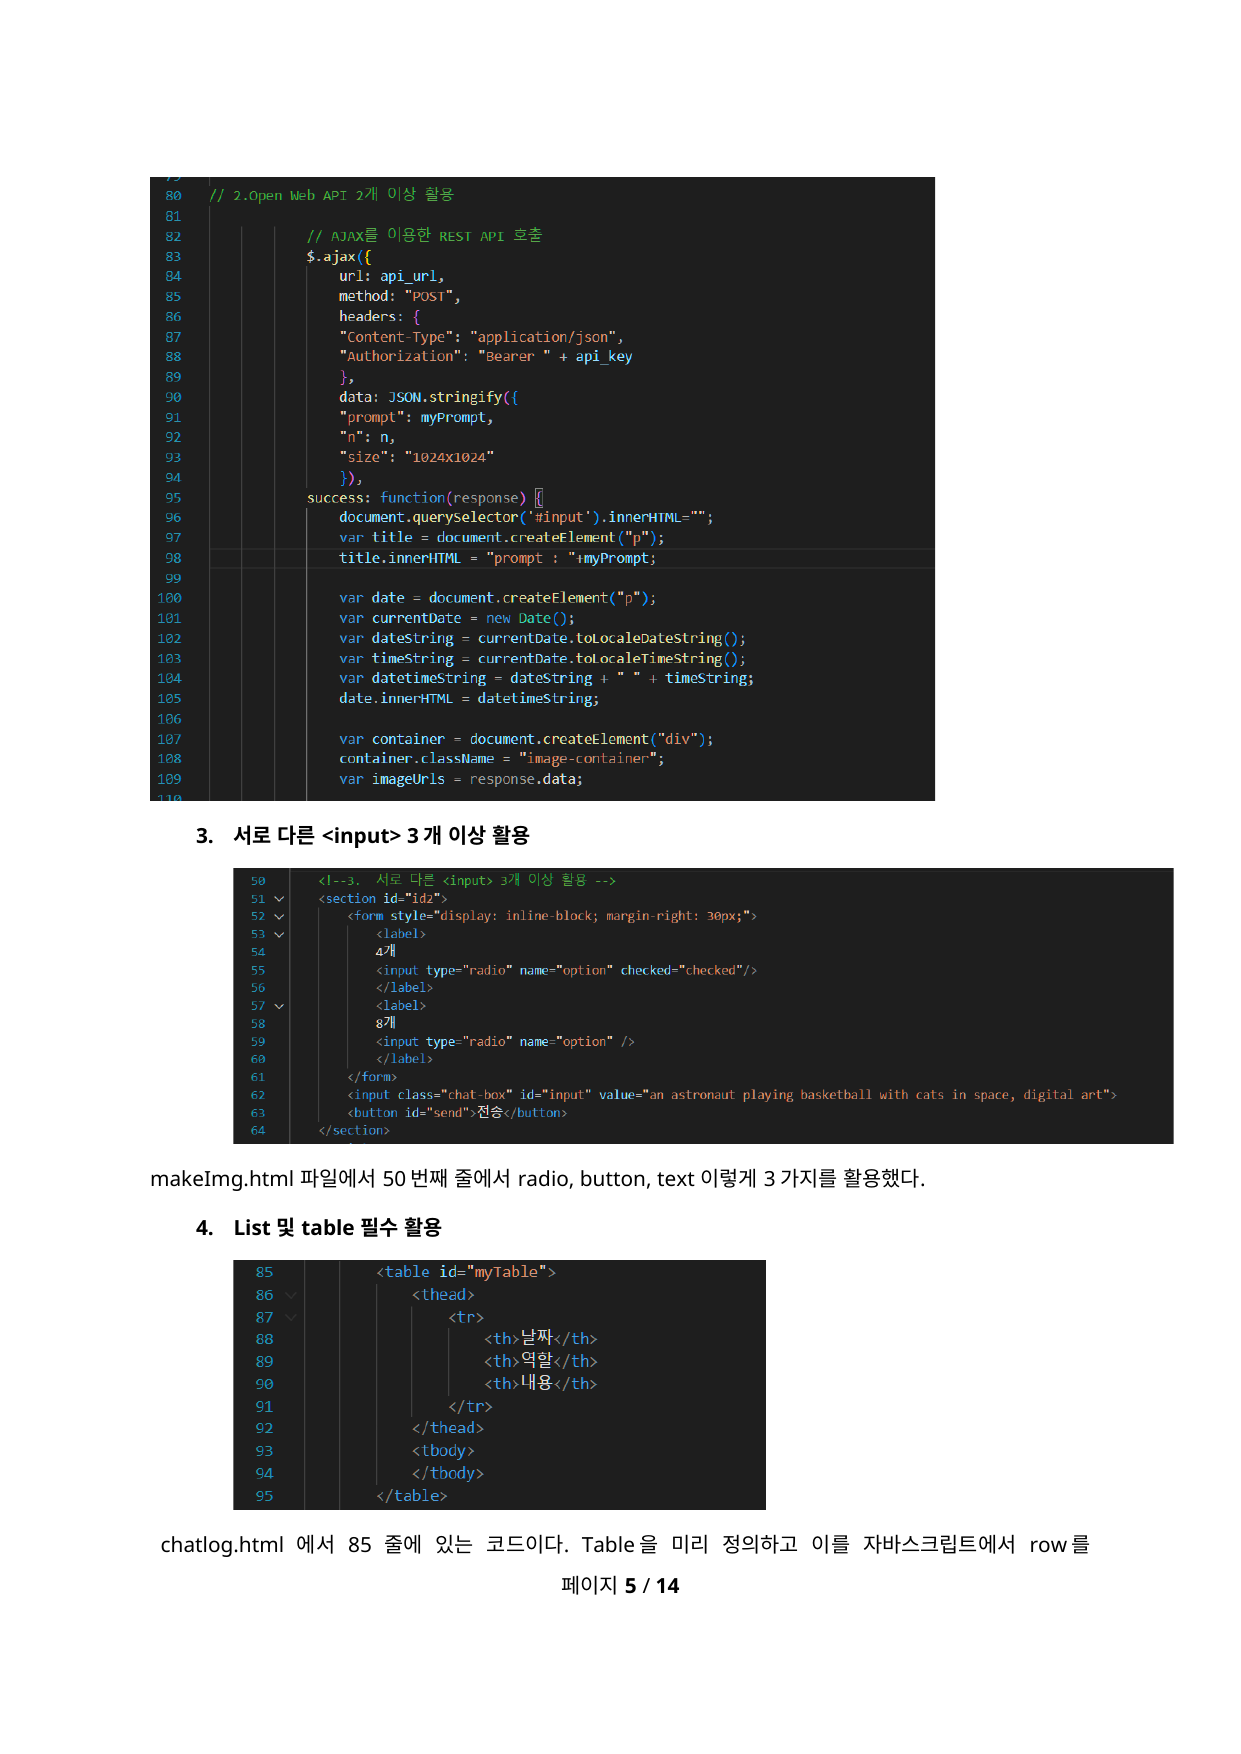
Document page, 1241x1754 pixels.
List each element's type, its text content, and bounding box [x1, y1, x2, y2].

picture [233, 868, 1174, 1144]
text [150, 1528, 1090, 1559]
picture [233, 1260, 766, 1510]
picture [150, 177, 936, 801]
text makeImg.html 파일에서 50번째 줄에서 radio, button, text 이렇게 3가지를 활용했다. [150, 1162, 1090, 1192]
list 서로 다른 <input> 3개 이상 활용 [196, 819, 1090, 850]
list List 및 table 필수 활용 [196, 1211, 1090, 1242]
